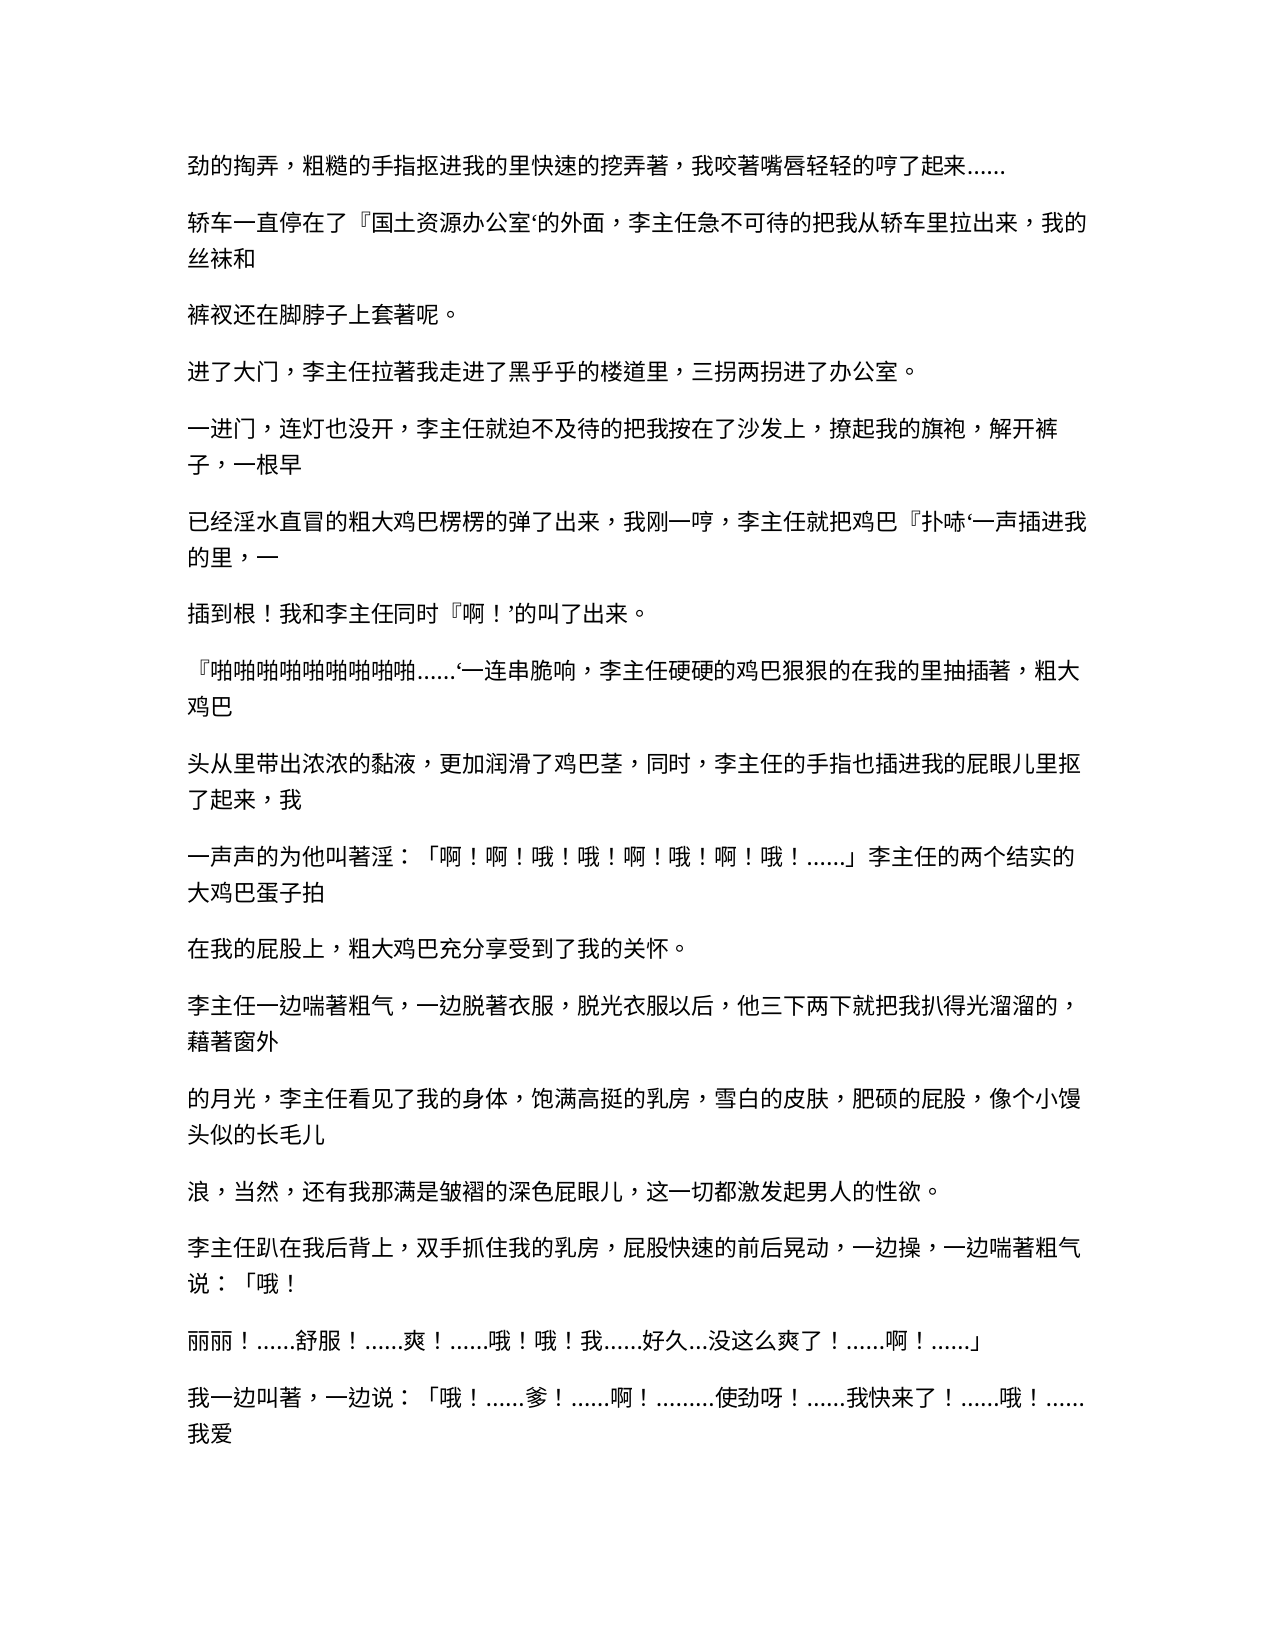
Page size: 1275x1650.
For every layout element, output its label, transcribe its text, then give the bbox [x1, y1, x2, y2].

text 劲的掏弄，粗糙的手指抠进我的里快速的挖弄著，我咬著嘴唇轻轻的哼了起来…… [187, 150, 1087, 181]
text 丽丽！……舒服！……爽！……哦！哦！我……好久…没这么爽了！……啊！……」 [187, 1325, 1087, 1356]
text 插到根！我和李主任同时『啊！’的叫了出来。 [187, 598, 1087, 630]
text 『啪啪啪啪啪啪啪啪啪……‘一连串脆响，李主任硬硬的鸡巴狠狠的在我的里抽插著，粗大鸡巴 [187, 655, 1087, 722]
text 在我的屁股上，粗大鸡巴充分享受到了我的关怀。 [187, 933, 1087, 964]
text 我一边叫著，一边说：「哦！……爹！……啊！………使劲呀！……我快来了！……哦！……我爱 [187, 1382, 1087, 1449]
text 的月光，李主任看见了我的身体，饱满高挺的乳房，雪白的皮肤，肥硕的屁股，像个小馒头似的长毛儿 [187, 1083, 1087, 1150]
text 李主任一边喘著粗气，一边脱著衣服，脱光衣服以后，他三下两下就把我扒得光溜溜的，藉著窗外 [187, 990, 1087, 1057]
text 进了大门，李主任拉著我走进了黑乎乎的楼道里，三拐两拐进了办公室。 [187, 356, 1087, 387]
text 浪，当然，还有我那满是皱褶的深色屁眼儿，这一切都激发起男人的性欲。 [187, 1176, 1087, 1207]
text 李主任趴在我后背上，双手抓住我的乳房，屁股快速的前后晃动，一边操，一边喘著粗气说：「哦！ [187, 1232, 1087, 1299]
text 已经淫水直冒的粗大鸡巴楞楞的弹了出来，我刚一哼，李主任就把鸡巴『扑哧‘一声插进我的里，一 [187, 506, 1087, 573]
text 头从里带出浓浓的黏液，更加润滑了鸡巴茎，同时，李主任的手指也插进我的屁眼儿里抠了起来，我 [187, 748, 1087, 815]
text 裤衩还在脚脖子上套著呢。 [187, 299, 1087, 331]
text 一进门，连灯也没开，李主任就迫不及待的把我按在了沙发上，撩起我的旗袍，解开裤子，一根早 [187, 413, 1087, 480]
text 轿车一直停在了『国土资源办公室‘的外面，李主任急不可待的把我从轿车里拉出来，我的丝袜和 [187, 207, 1087, 274]
text 一声声的为他叫著淫：「啊！啊！哦！哦！啊！哦！啊！哦！……」李主任的两个结实的大鸡巴蛋子拍 [187, 841, 1087, 908]
